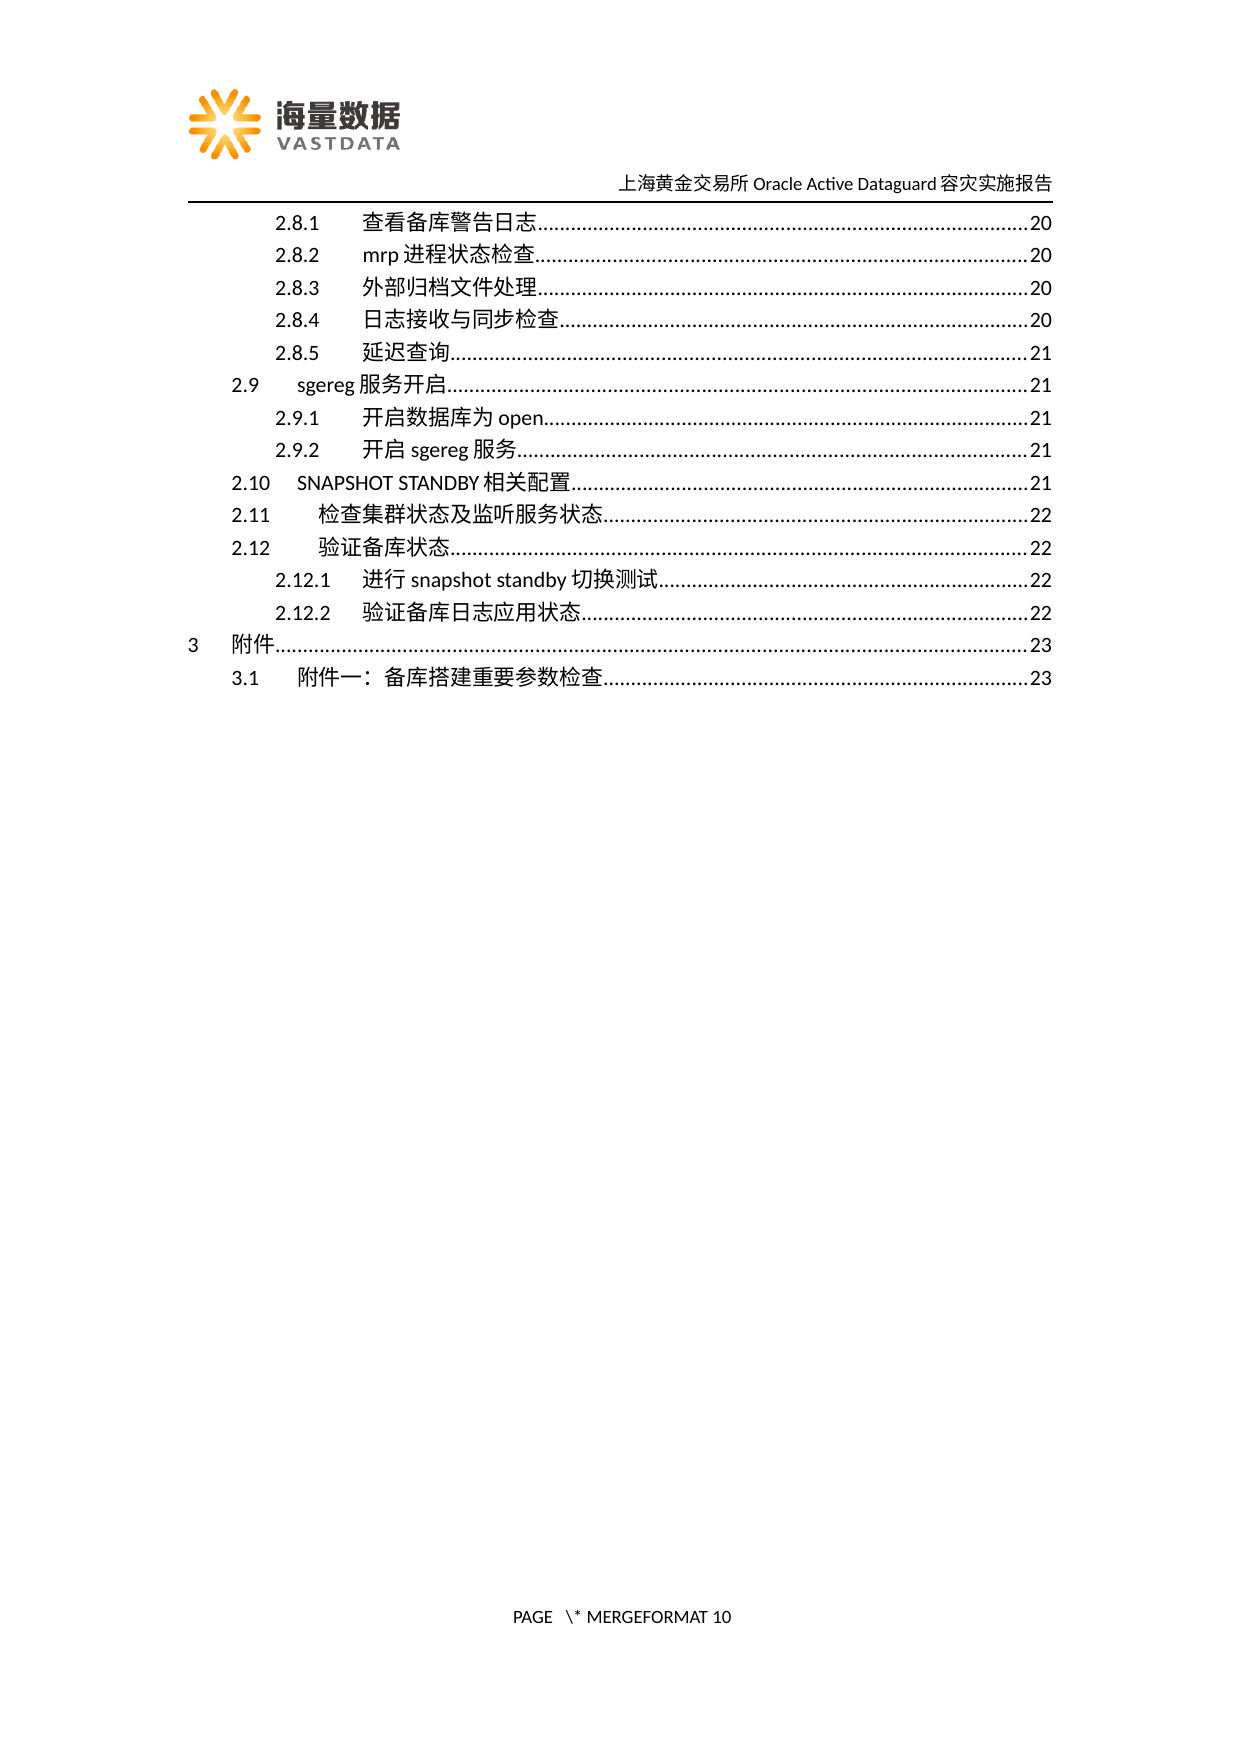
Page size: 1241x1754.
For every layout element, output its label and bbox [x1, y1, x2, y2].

picture [187, 88, 401, 160]
